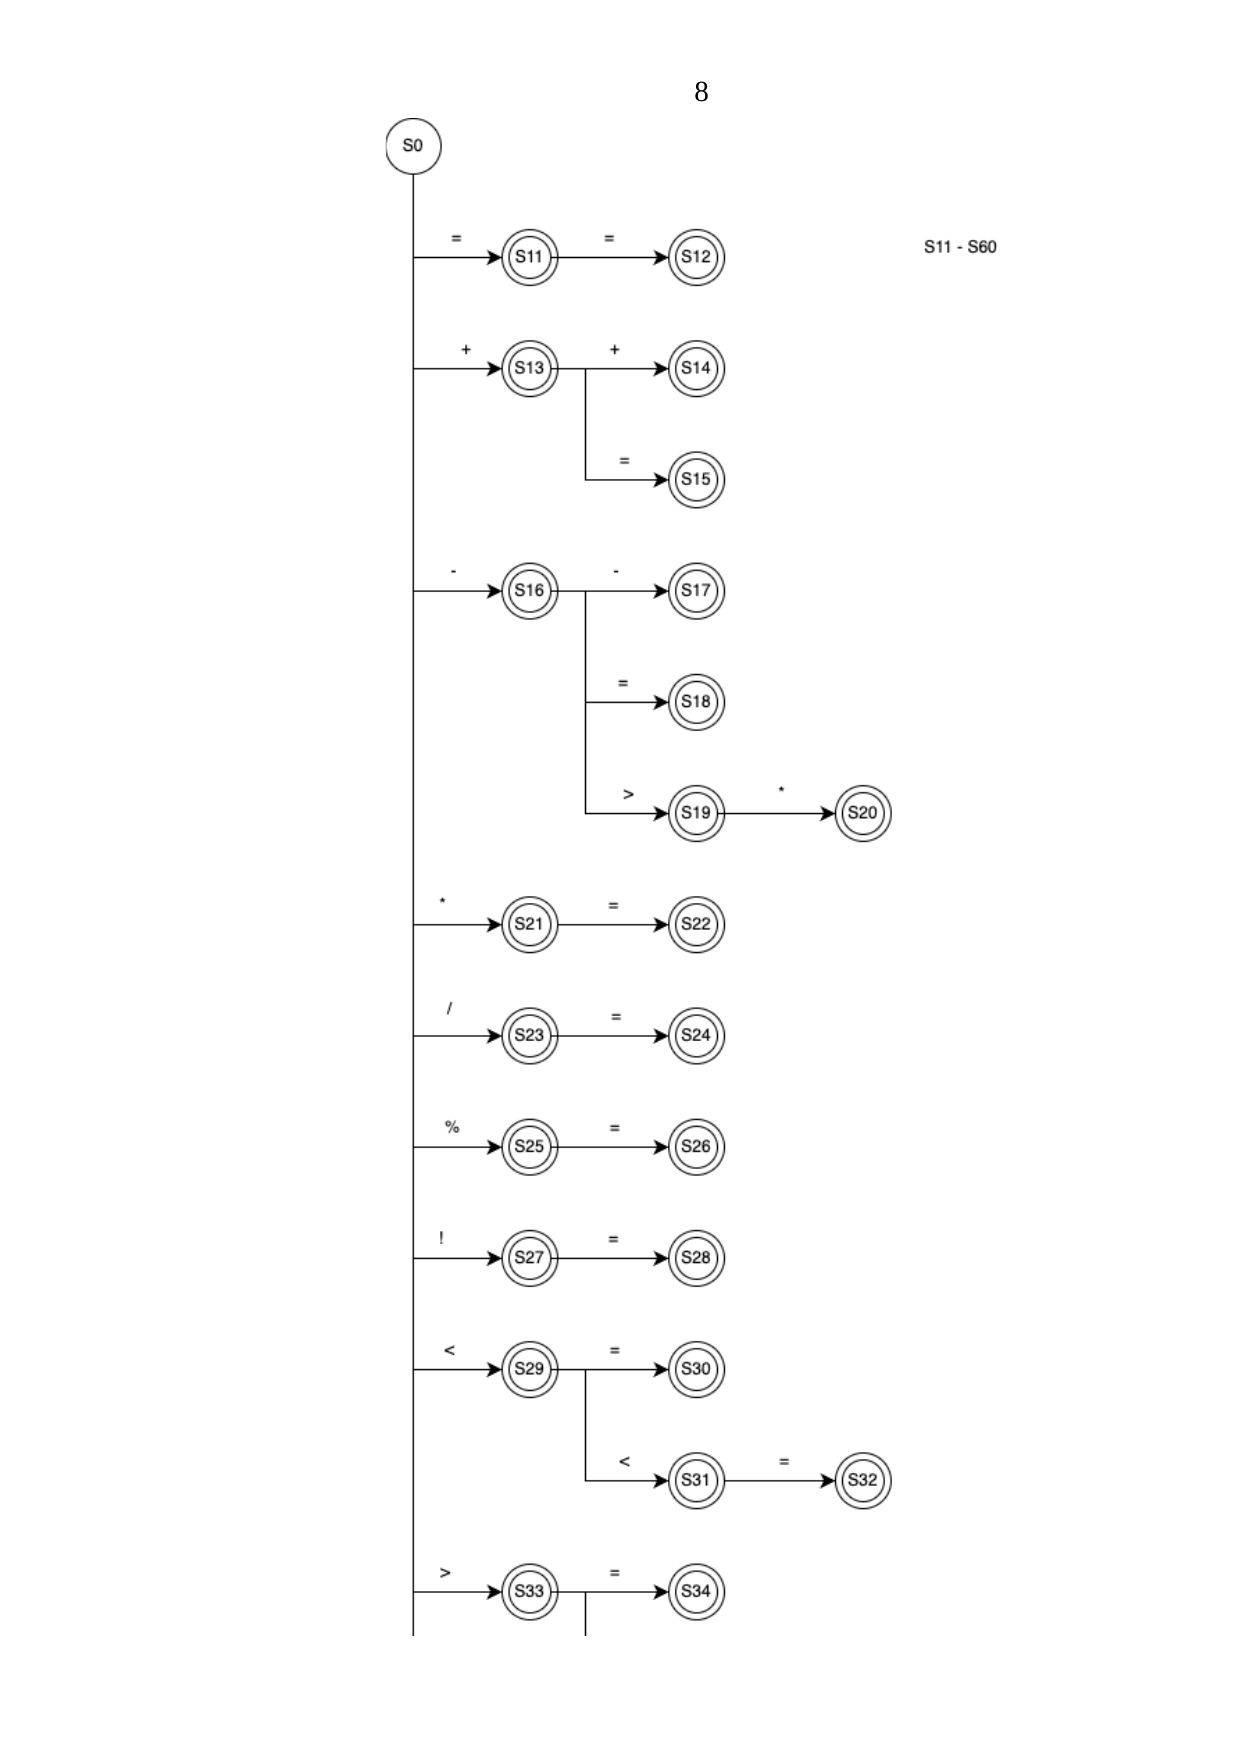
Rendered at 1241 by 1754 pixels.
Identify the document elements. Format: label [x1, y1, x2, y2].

picture [385, 118, 1017, 1636]
